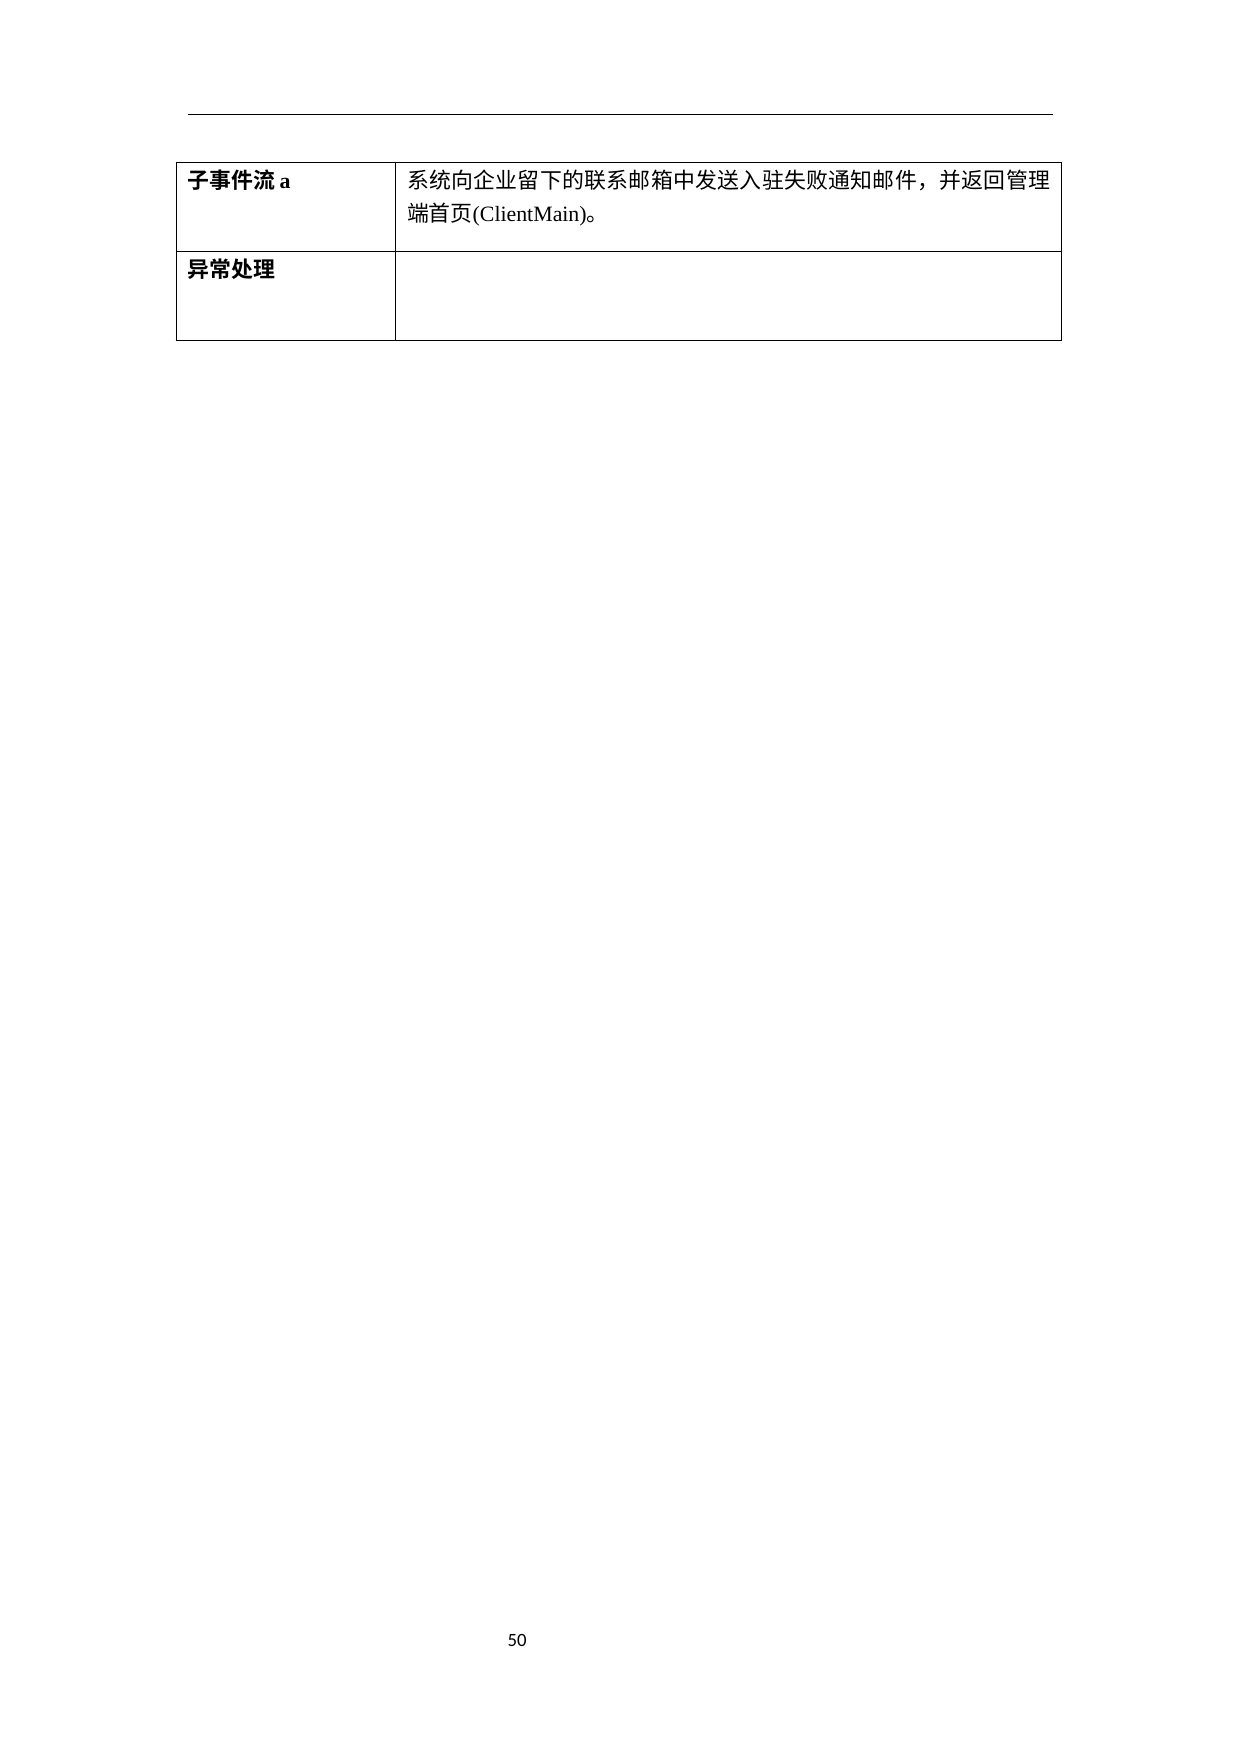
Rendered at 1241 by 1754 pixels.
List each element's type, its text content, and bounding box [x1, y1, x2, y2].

table_cell [396, 252, 1061, 340]
table_cell 系统向企业留下的联系邮箱中发送入驻失败通知邮件，并返回管理端首页(ClientMain)。 [396, 163, 1061, 251]
table_cell 异常处理 [177, 252, 395, 340]
table_cell 子事件流a [177, 163, 395, 251]
